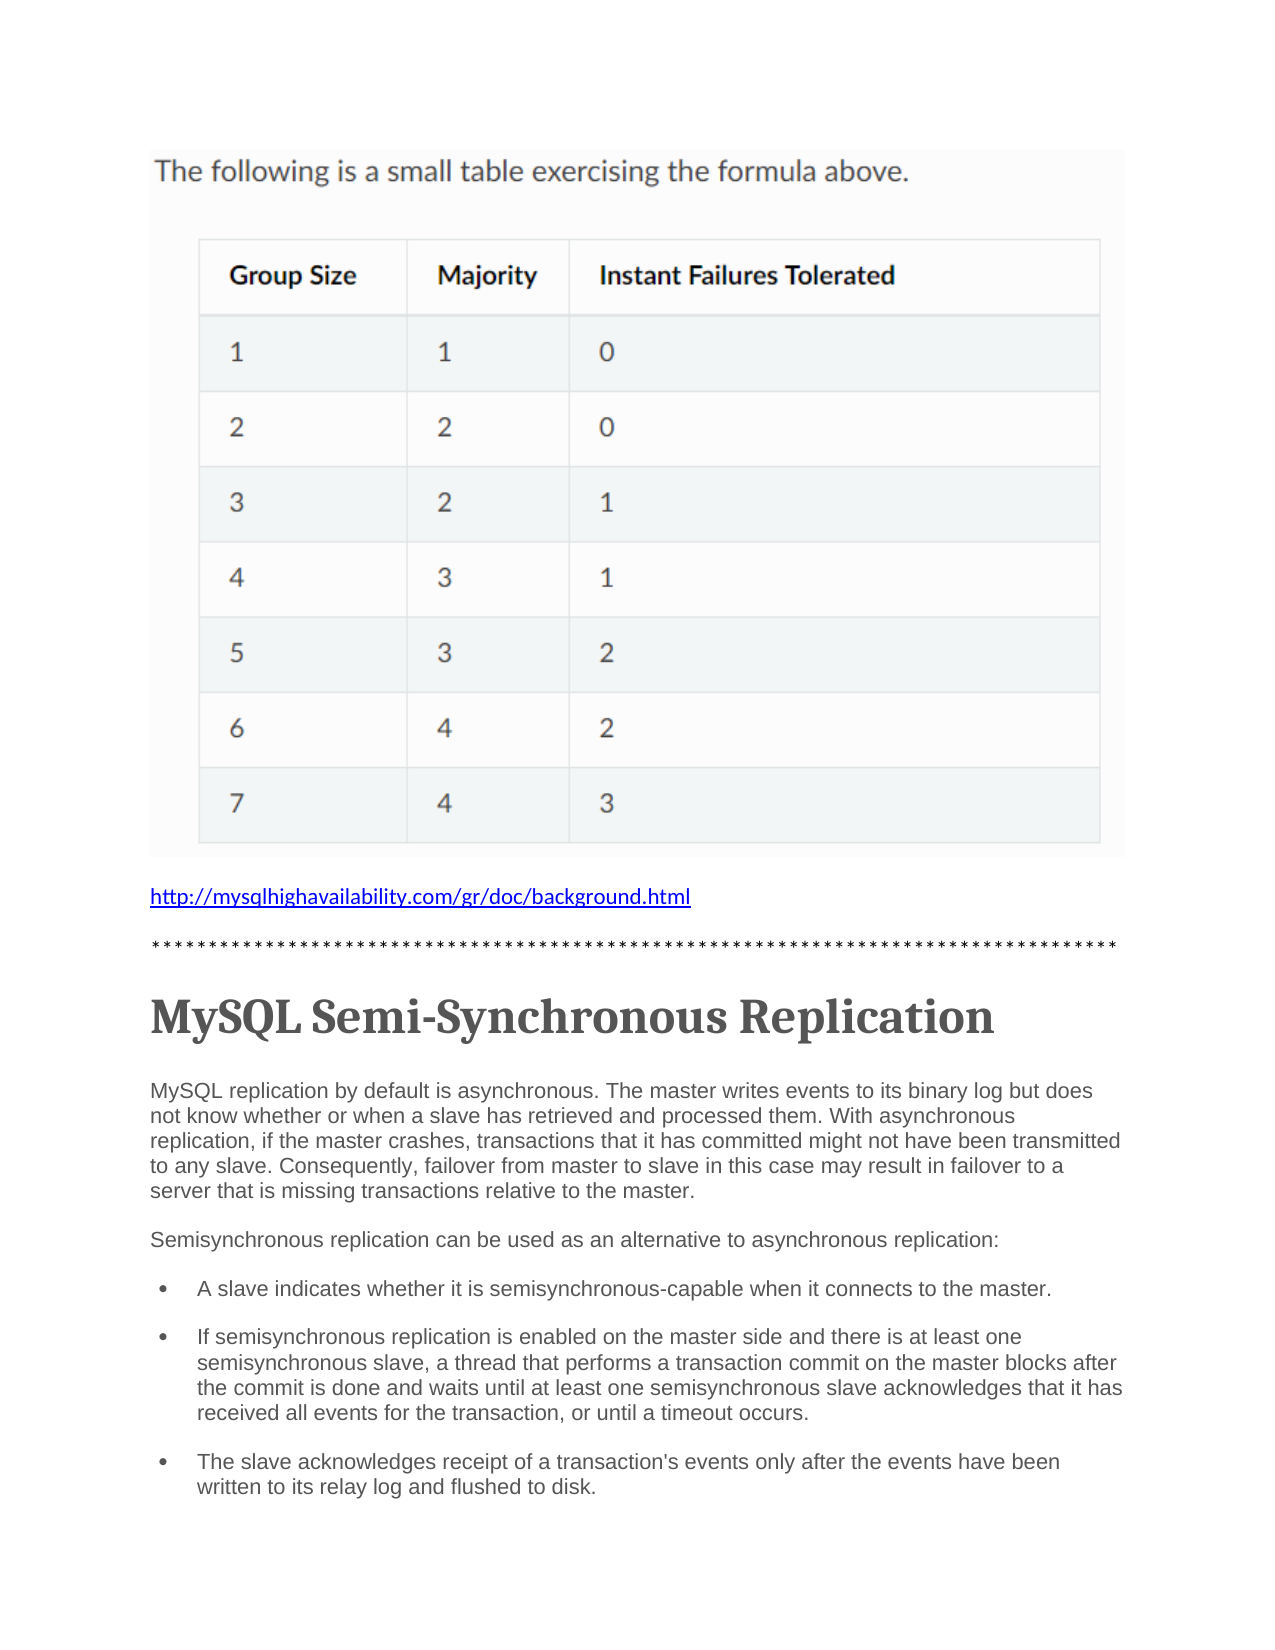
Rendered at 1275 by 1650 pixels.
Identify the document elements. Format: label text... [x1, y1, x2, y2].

subtitle MySQL Semi-Synchronous Replication [150, 988, 1125, 1046]
text MySQL replication by default is asynchronous. The master writes events to its binary log but does not know whether or when a slave has retrieved and processed them. With asynchronous replication, if the master crashes, transactions that it has committed might not have been transmitted to any slave. Consequently, failover from master to slave in this case may result in failover to a server that is missing transactions relative to the master. [150, 1077, 1125, 1203]
text http://mysqlhighavailability.com/gr/doc/background.html [150, 882, 1125, 910]
text ************************************************************************************* [150, 935, 1125, 963]
picture [150, 150, 1125, 857]
list If semisynchronous replication is enabled on the master side and there is at least one semisynchronous slave, a thread that performs a transaction commit on the master blocks after the commit is done and waits until at least one semisynchronous slave acknowledges that it has received all events for the transaction, or until a timeout occurs. [159, 1324, 1125, 1425]
list The slave acknowledges receipt of a transaction's events only after the events have been written to its relay log and flushed to disk. [159, 1448, 1125, 1499]
text Semisynchronous replication can be used as an alternative to asynchronous replication: [150, 1227, 1125, 1252]
list A slave indicates whether it is semisynchronous-capable when it connects to the master. [159, 1276, 1125, 1301]
